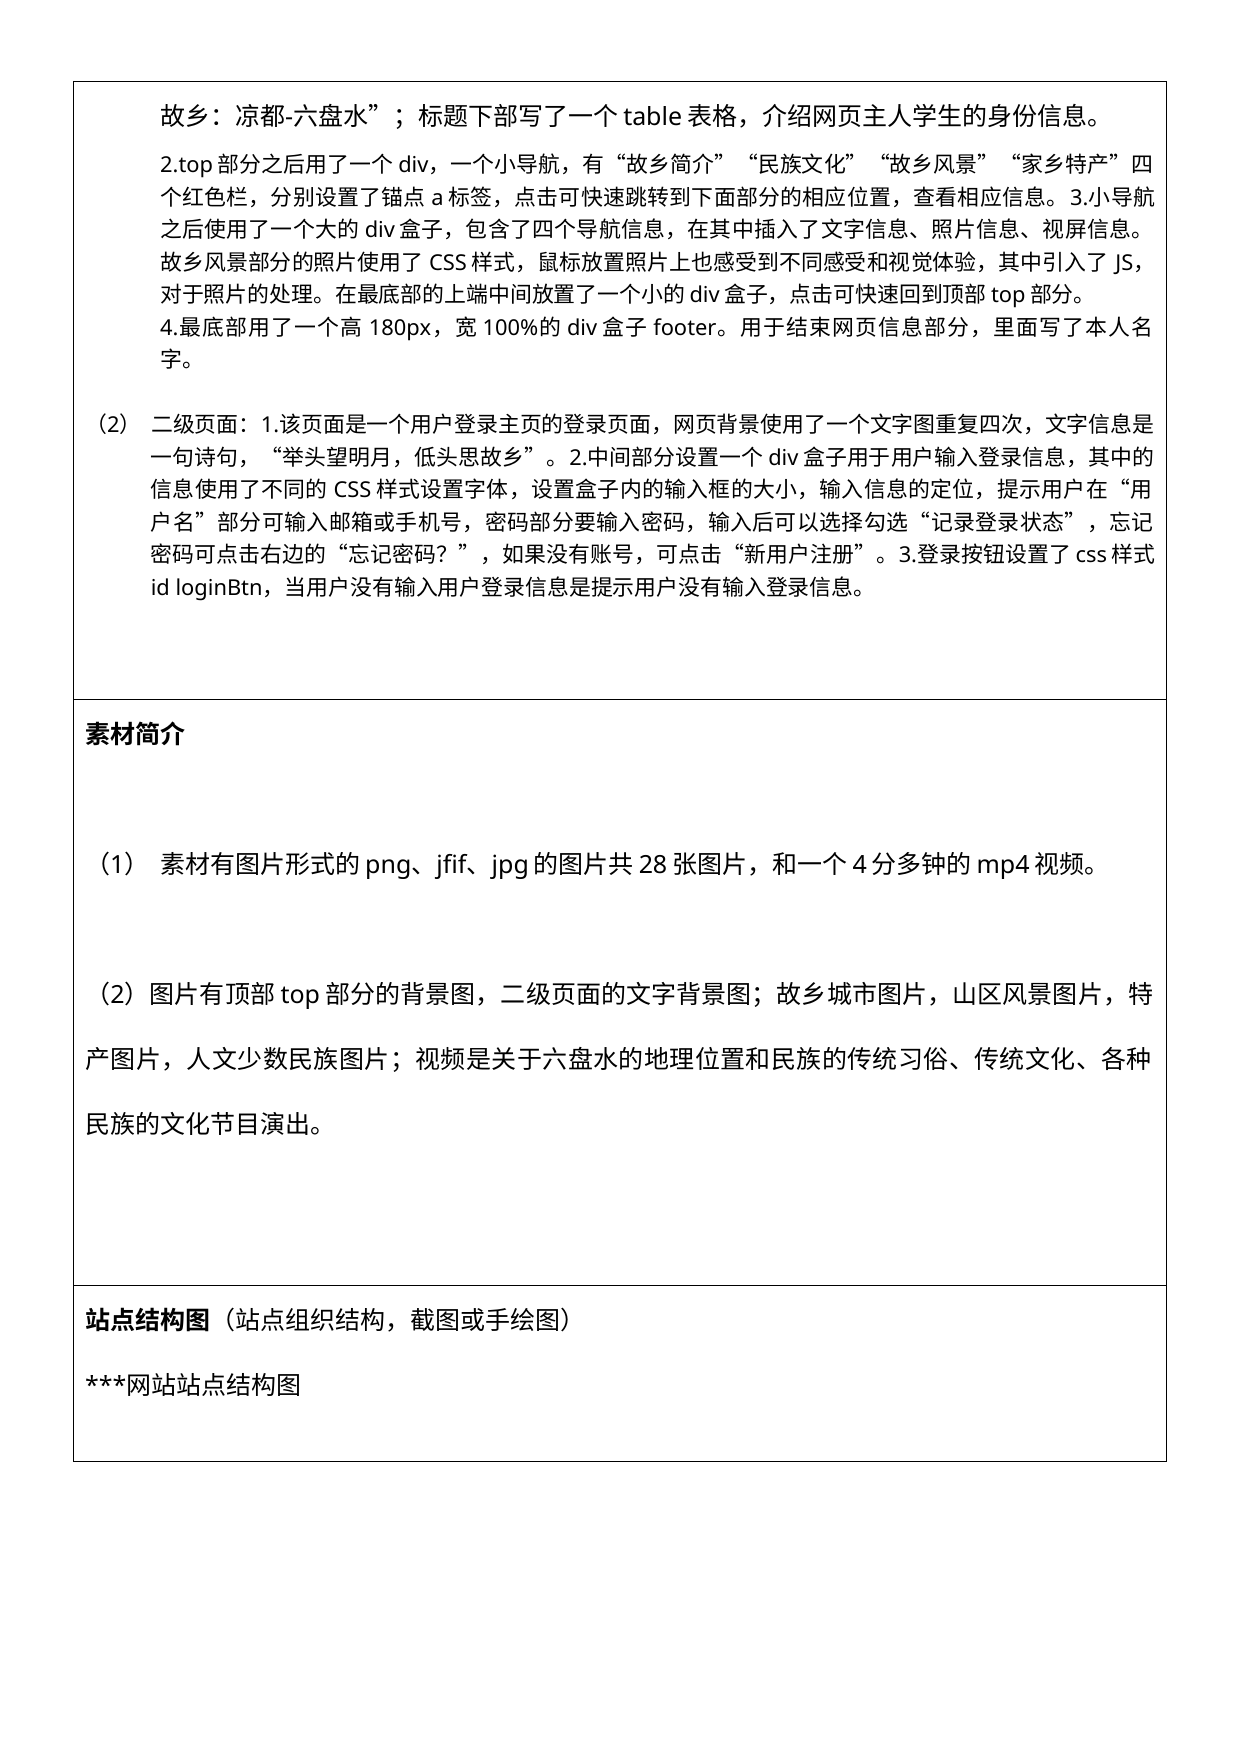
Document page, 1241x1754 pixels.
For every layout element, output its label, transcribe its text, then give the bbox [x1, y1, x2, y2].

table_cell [74, 82, 1166, 699]
table_cell 素材简介 素材有图片形式的png、jfif、jpg的图片共28张图片，和一个4分多钟的mp4视频。 （2）图片有顶部top部分的背景图，二级页面的文字背景图；故乡城市图片，山区风景图片，特产图片，人文少数民族图片；视频是关于六盘水的地理位置和民族的传统习俗、传统文化、各种民族的文化节目演出。 [74, 700, 1166, 1285]
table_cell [74, 1286, 1166, 1461]
